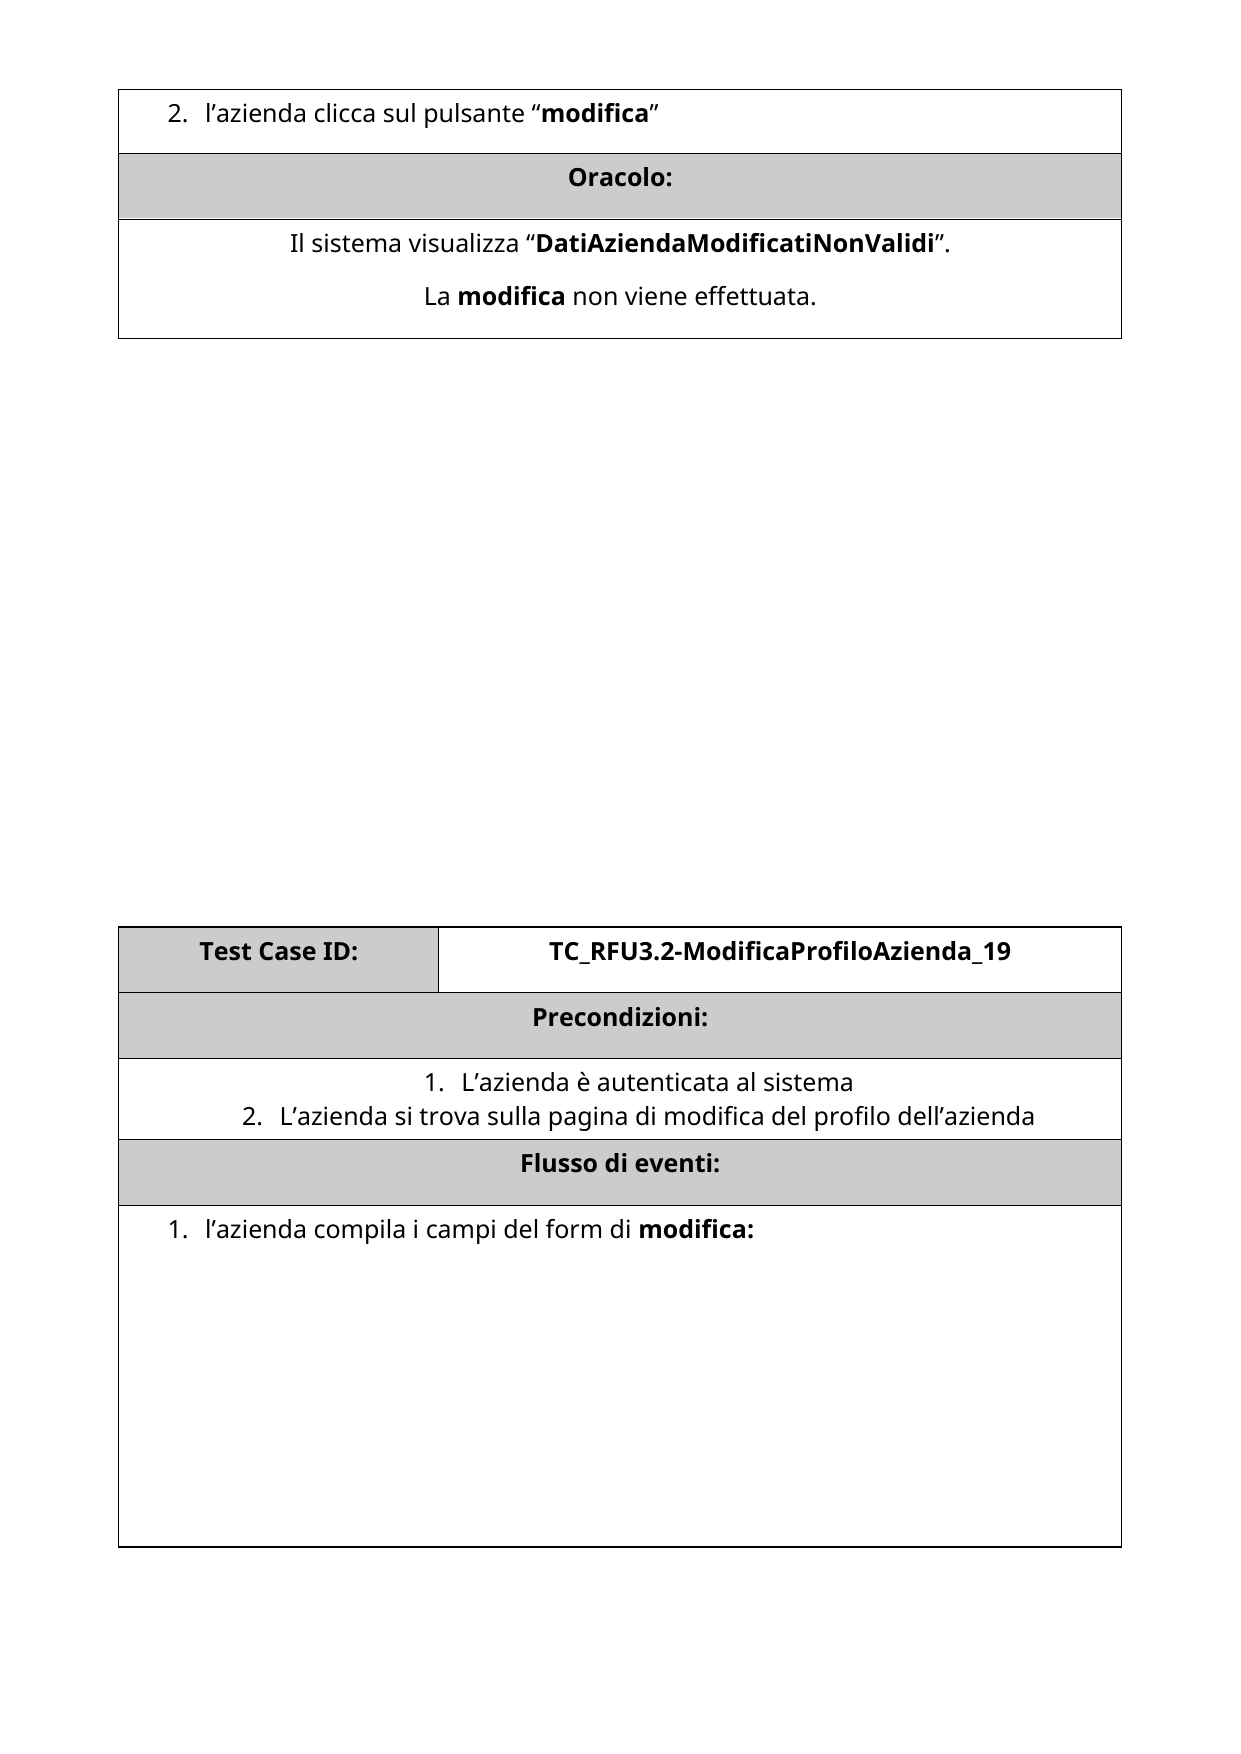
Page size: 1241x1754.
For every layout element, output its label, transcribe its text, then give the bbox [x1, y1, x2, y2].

table_cell Flusso di eventi: [119, 1140, 1121, 1205]
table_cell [119, 90, 1121, 153]
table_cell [119, 1206, 1121, 1546]
table_cell L’azienda è autenticata al sistema L’azienda si trova sulla pagina di modifica del profilo dell’azienda [119, 1059, 1121, 1139]
table_header Test Case ID: [119, 928, 438, 992]
table_cell Precondizioni: [119, 993, 1121, 1058]
table_header TC_RFU3.2-ModificaProfiloAzienda_19 [439, 928, 1121, 992]
table_cell Oracolo: [119, 154, 1121, 218]
table_cell Il sistema visualizza “DatiAziendaModificatiNonValidi”. La modifica non viene effettuata. [119, 220, 1121, 338]
